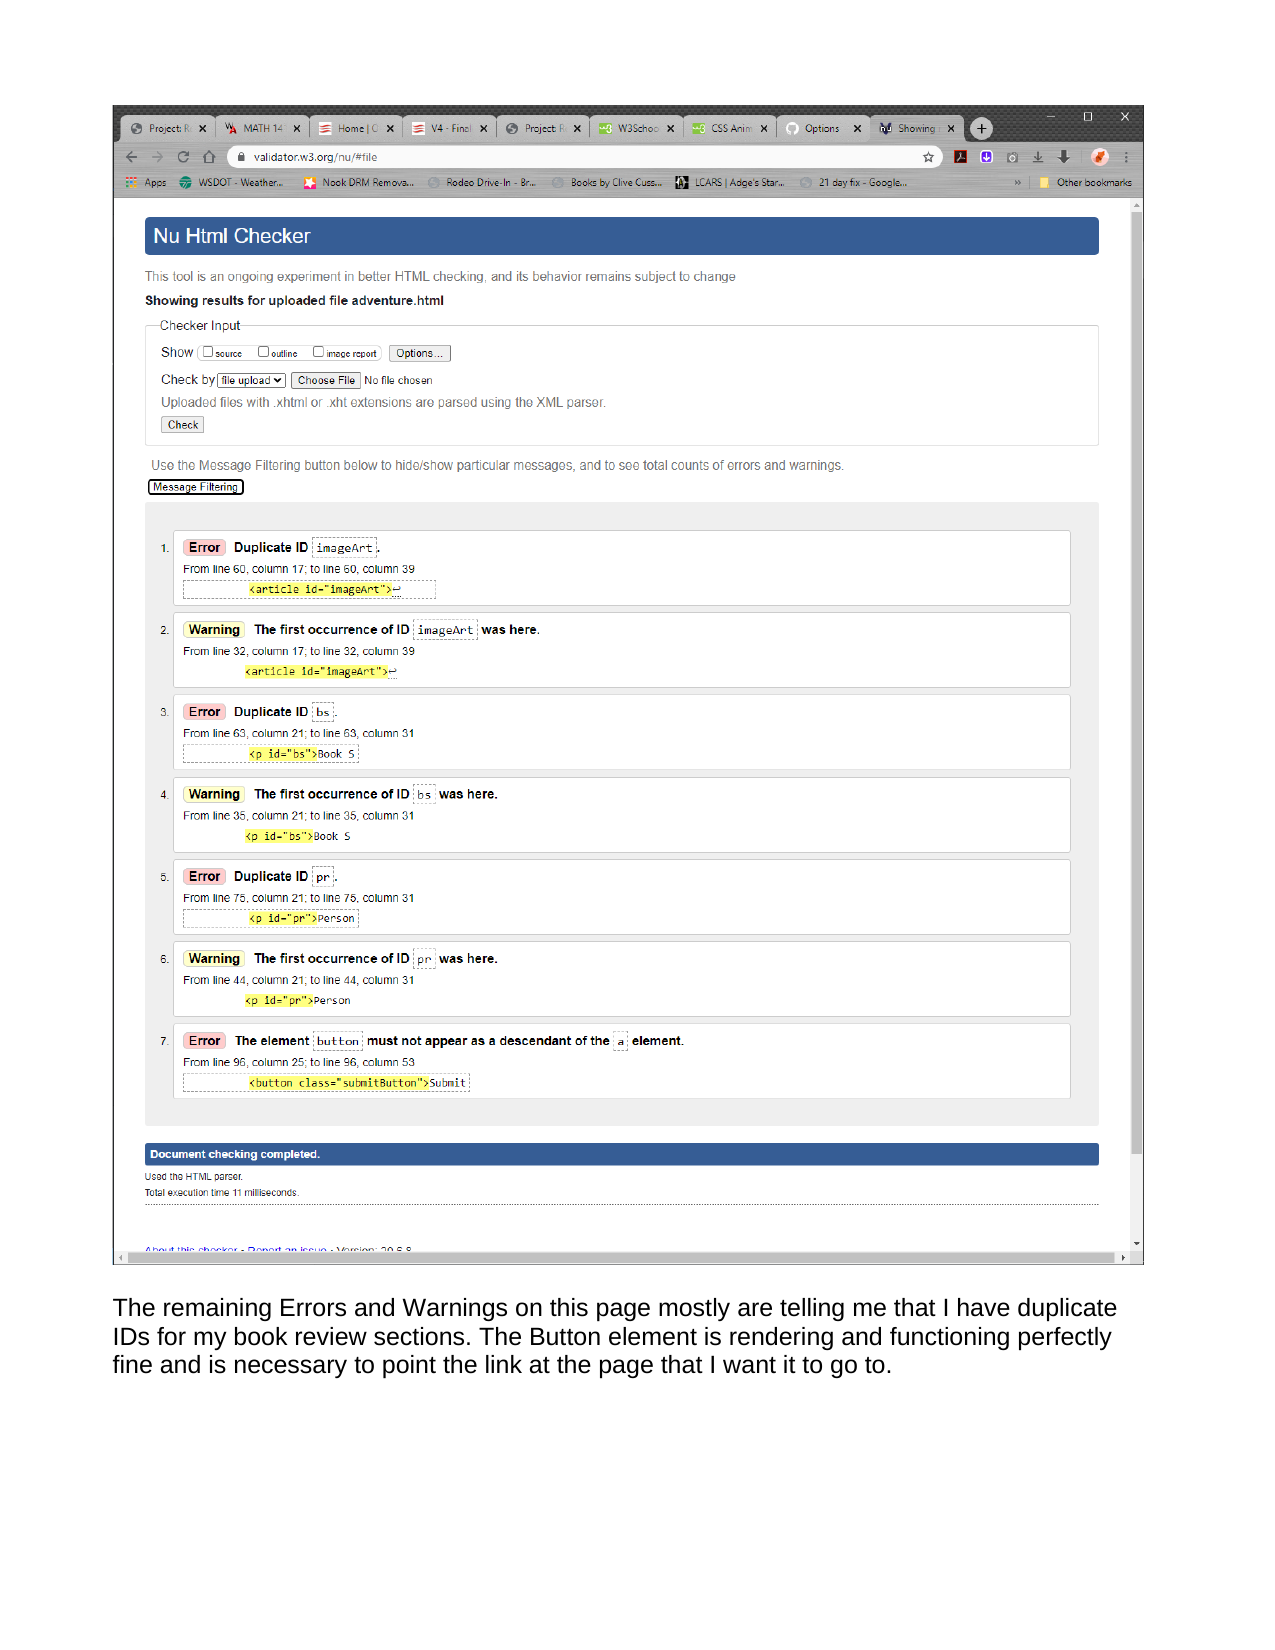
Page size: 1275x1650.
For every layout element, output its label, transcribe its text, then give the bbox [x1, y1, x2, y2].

text The remaining Errors and Warnings on this page mostly are telling me that I have duplicate IDs for my book review sections. The Button element is rendering and functioning perfectly fine and is necessary to point the link at the page that I want it to go to. [112, 1293, 1144, 1379]
picture [112, 105, 1144, 1265]
